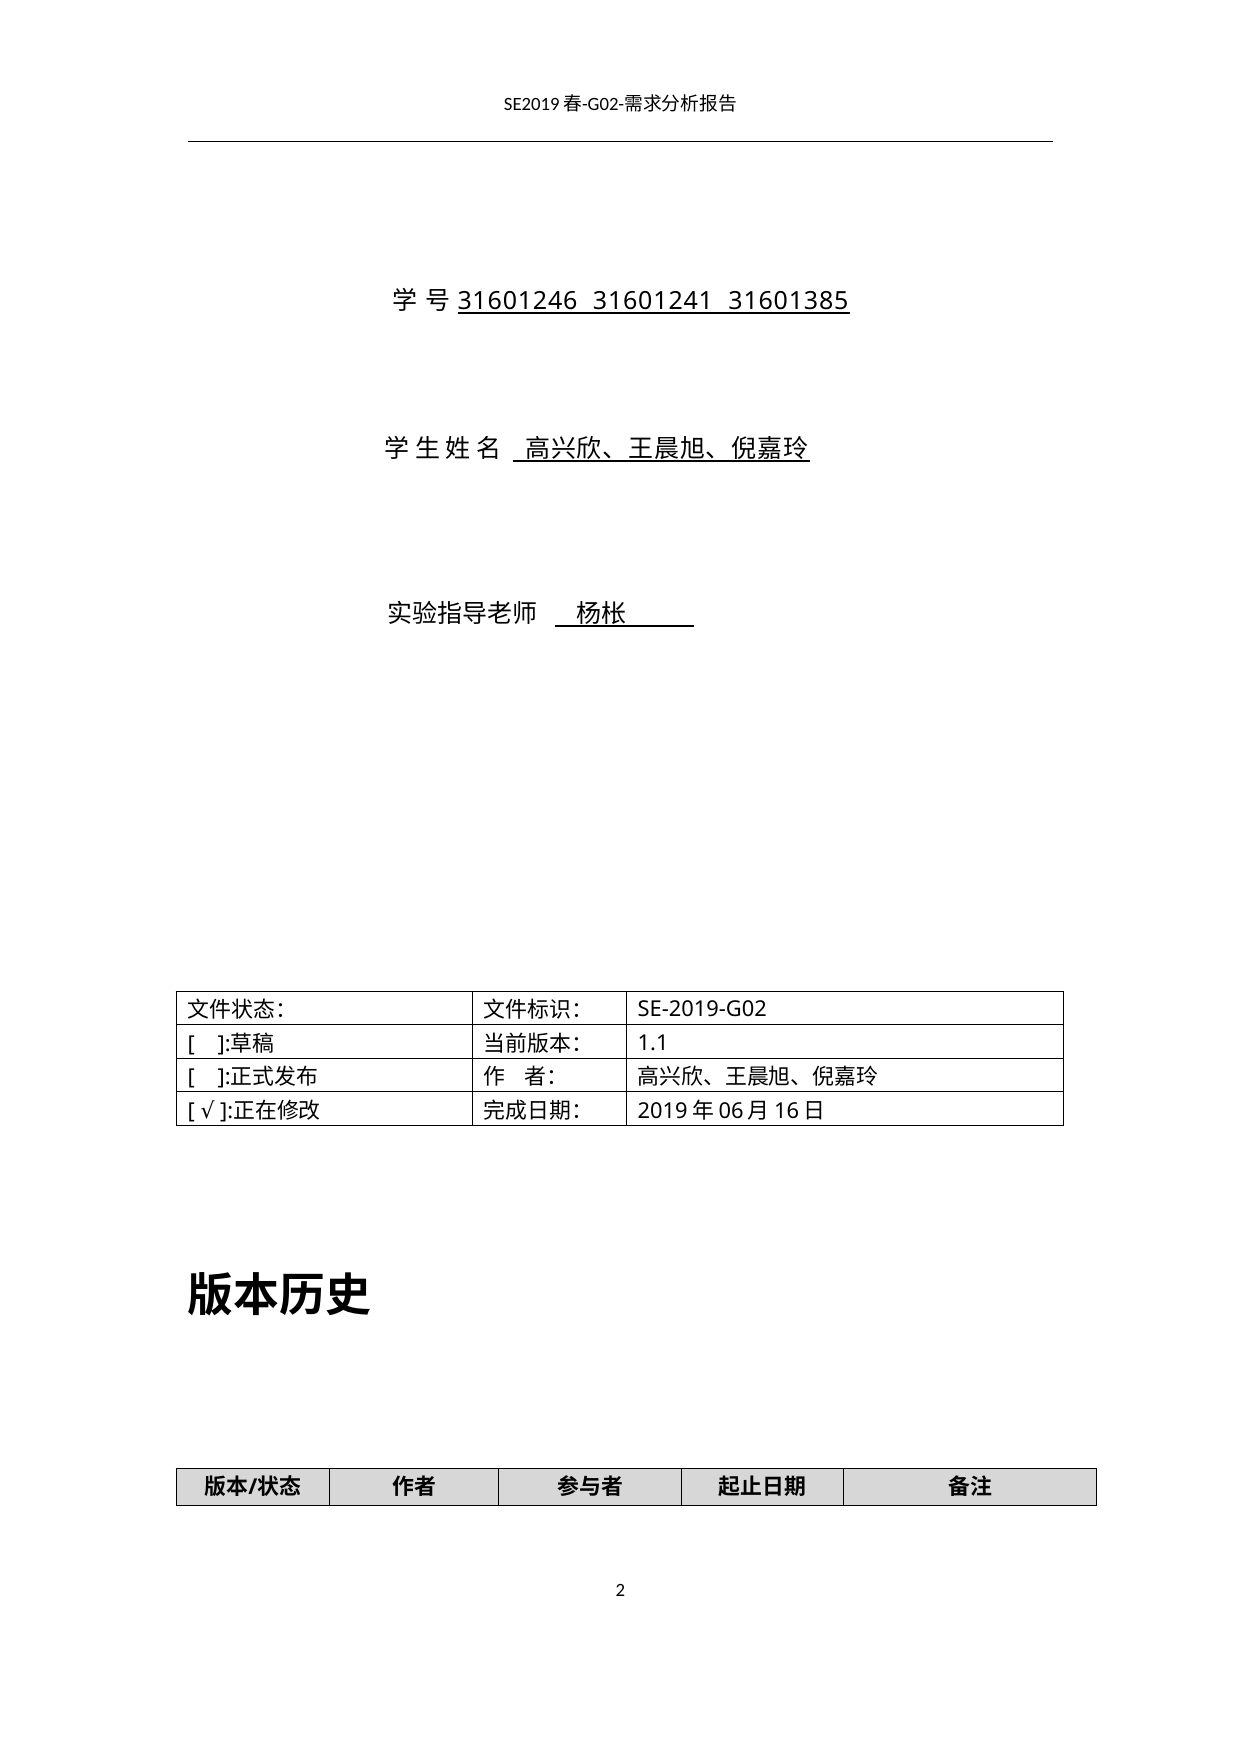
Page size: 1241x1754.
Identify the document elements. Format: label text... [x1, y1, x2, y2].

table_header 作者 [330, 1469, 498, 1505]
table_header 参与者 [499, 1469, 681, 1505]
table_header 文件状态： [177, 992, 472, 1024]
table_cell [ ]:草稿 [177, 1025, 472, 1058]
table_cell 当前版本： [473, 1025, 626, 1058]
table_header 文件标识： [473, 992, 626, 1024]
table_cell 高兴欣、王晨旭、倪嘉玲 [627, 1059, 1063, 1091]
table_cell [ ]:正式发布 [177, 1059, 472, 1091]
table_header 备注 [844, 1469, 1096, 1505]
subtitle 版本历史 [187, 1243, 1053, 1341]
table_header 起止日期 [682, 1469, 843, 1505]
text 学 生 姓 名 高兴欣、王晨旭、倪嘉玲 [187, 414, 863, 479]
table_header SE-2019-G02 [627, 992, 1063, 1024]
text 学 号 31601246 31601241 31601385 [393, 266, 863, 331]
table_cell 1.1 [627, 1025, 1063, 1058]
table_cell 2019年06月16日 [627, 1092, 1063, 1125]
table_cell 作 者： [473, 1059, 626, 1091]
table_cell [ √ ]:正在修改 [177, 1092, 472, 1125]
text 实验指导老师 杨枨 [187, 579, 863, 644]
table_cell 完成日期： [473, 1092, 626, 1125]
table_header 版本/状态 [177, 1469, 329, 1505]
